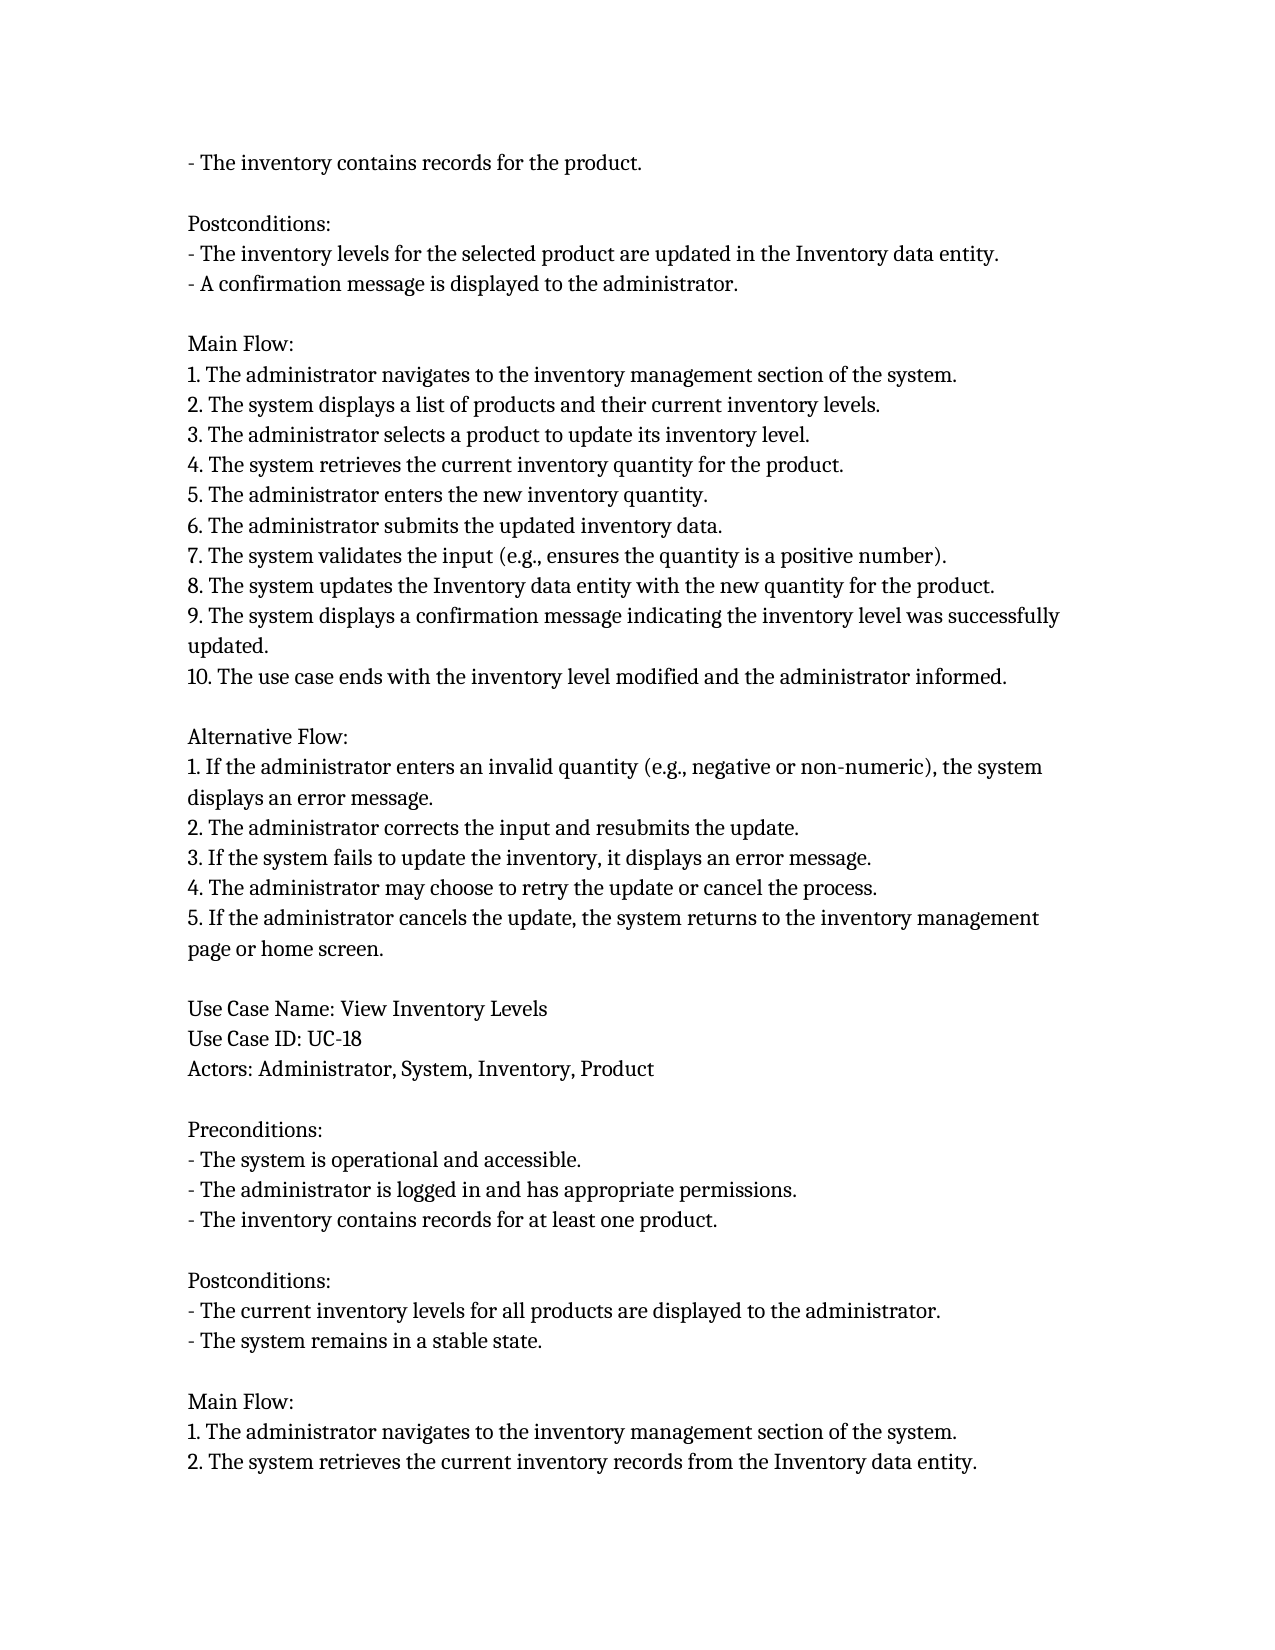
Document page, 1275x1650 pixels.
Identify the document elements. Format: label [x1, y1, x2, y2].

text [187, 150, 1087, 1475]
